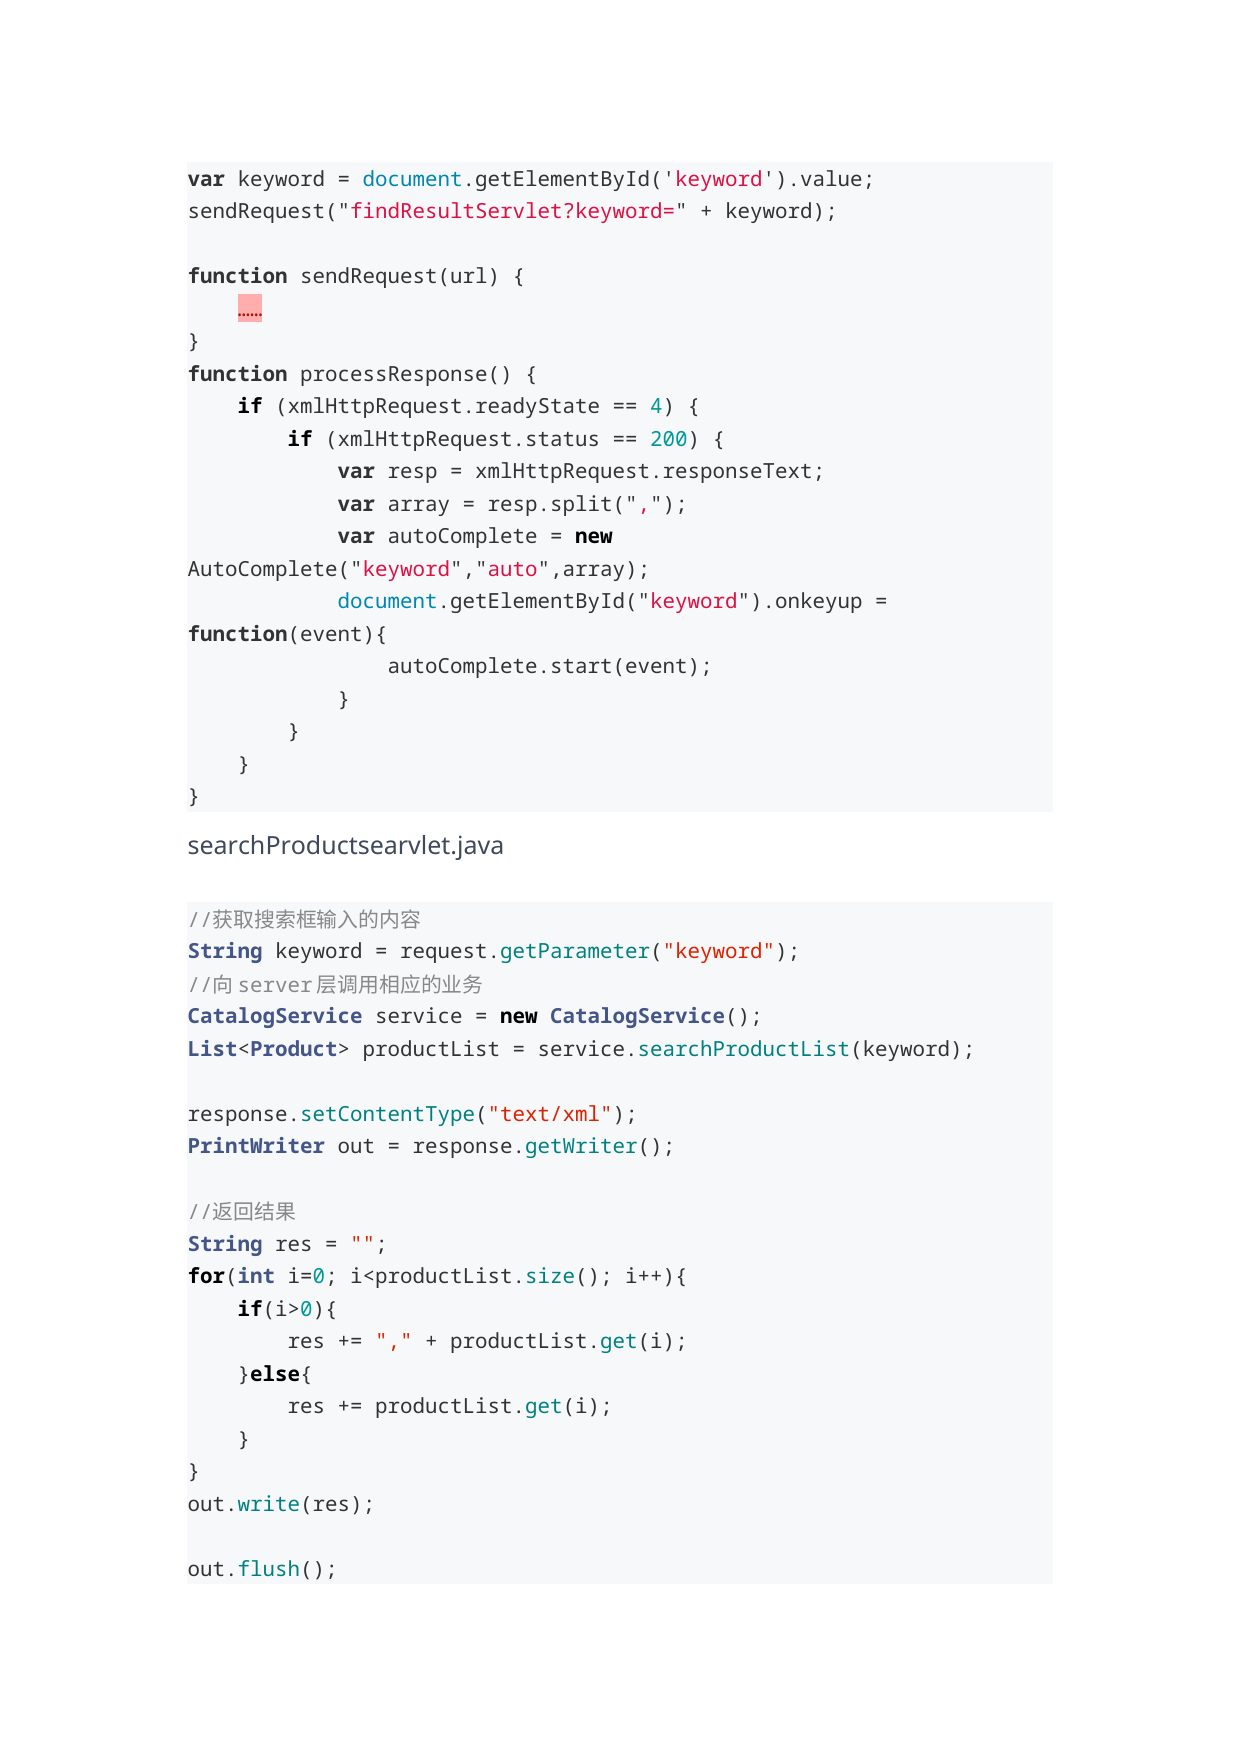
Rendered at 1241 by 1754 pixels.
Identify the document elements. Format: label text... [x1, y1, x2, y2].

text }else{ [187, 1357, 1053, 1389]
text function sendRequest(url) { [187, 259, 1053, 292]
text if (xmlHttpRequest.status == 200) { [187, 422, 1053, 454]
text } [187, 682, 1053, 714]
text //向server层调用相应的业务 [187, 967, 1053, 999]
text searchProductsearvlet.java [187, 812, 1053, 877]
text var resp = xmlHttpRequest.responseText; [187, 454, 1053, 487]
text if(i>0){ [187, 1292, 1053, 1324]
text String res = ""; [187, 1227, 1053, 1259]
text PrintWriter out = response.getWriter(); [187, 1129, 1053, 1162]
text List<Product> productList = service.searchProductList(keyword); [187, 1032, 1053, 1064]
text } [187, 1454, 1053, 1487]
text …… [187, 292, 1053, 324]
text var autoComplete = new AutoComplete("keyword","auto",array); [187, 519, 1053, 584]
text document.getElementById("keyword").onkeyup = function(event){ [187, 584, 1053, 649]
text response.setContentType("text/xml"); [187, 1097, 1053, 1129]
text autoComplete.start(event); [187, 649, 1053, 682]
text } [187, 779, 1053, 812]
text var keyword = document.getElementById('keyword').value; [187, 162, 1053, 194]
text if (xmlHttpRequest.readyState == 4) { [187, 389, 1053, 422]
text } [187, 324, 1053, 357]
text } [187, 1422, 1053, 1454]
text CatalogService service = new CatalogService(); [187, 999, 1053, 1032]
text function processResponse() { [187, 357, 1053, 389]
text //返回结果 [187, 1194, 1053, 1227]
text res += productList.get(i); [187, 1389, 1053, 1422]
text } [187, 747, 1053, 779]
text out.write(res); [187, 1487, 1053, 1519]
text res += "," + productList.get(i); [187, 1324, 1053, 1357]
text for(int i=0; i<productList.size(); i++){ [187, 1259, 1053, 1292]
text //获取搜索框输入的内容 [187, 902, 1053, 934]
text } [187, 714, 1053, 747]
text sendRequest("findResultServlet?keyword=" + keyword); [187, 194, 1053, 227]
text out.flush(); [187, 1552, 1053, 1584]
text var array = resp.split(","); [187, 487, 1053, 519]
text String keyword = request.getParameter("keyword"); [187, 934, 1053, 967]
